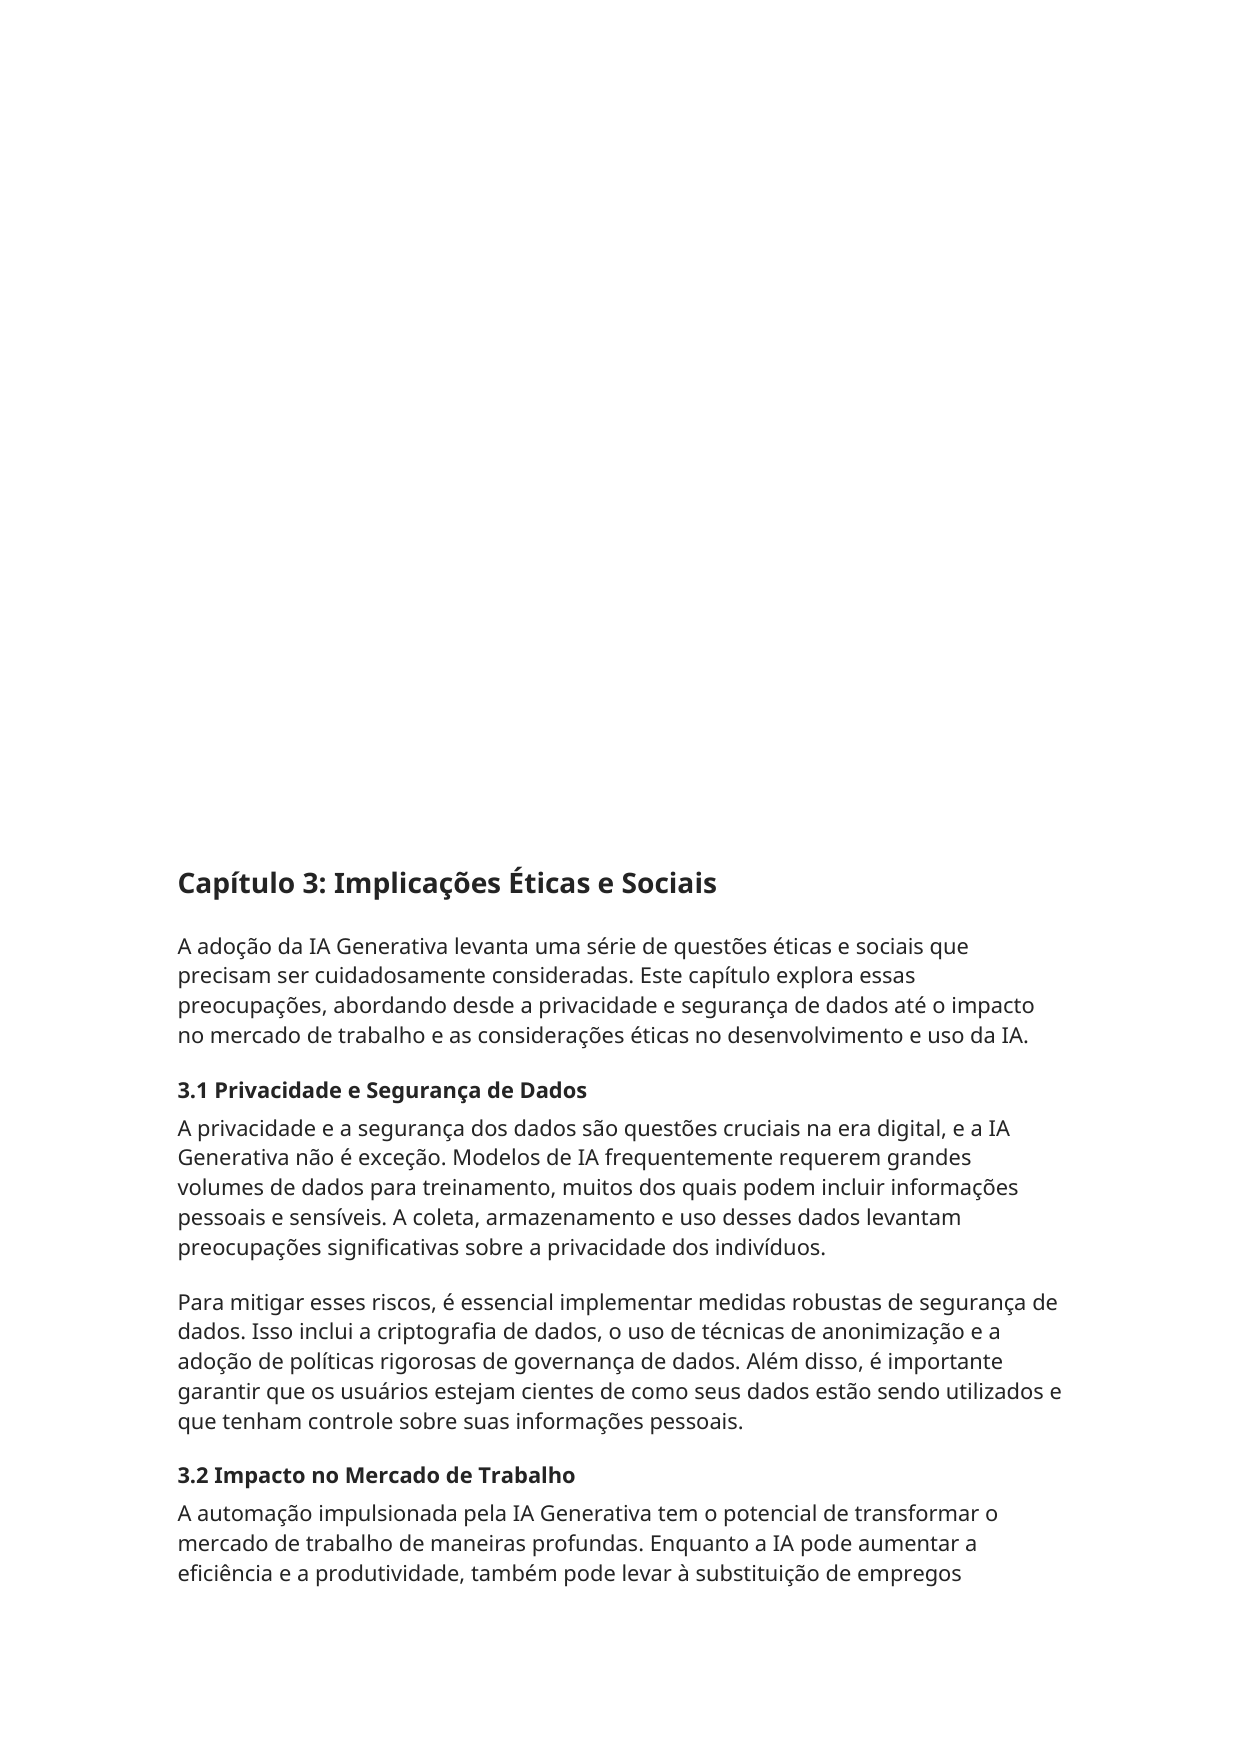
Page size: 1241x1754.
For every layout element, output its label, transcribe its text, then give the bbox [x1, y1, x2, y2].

subtitle 3.1 Privacidade e Segurança de Dados [177, 1075, 1063, 1105]
text A privacidade e a segurança dos dados são questões cruciais na era digital, e a IA Generativa não é exceção. Modelos de IA frequentemente requerem grandes volumes de dados para treinamento, muitos dos quais podem incluir informações pessoais e sensíveis. A coleta, armazenamento e uso desses dados levantam preocupações significativas sobre a privacidade dos indivíduos. [177, 1112, 1063, 1261]
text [177, 1498, 1063, 1587]
subtitle Capítulo 3: Implicações Éticas e Sociais [177, 863, 1063, 902]
subtitle 3.2 Impacto no Mercado de Trabalho [177, 1460, 1063, 1490]
text Para mitigar esses riscos, é essencial implementar medidas robustas de segurança de dados. Isso inclui a criptografia de dados, o uso de técnicas de anonimização e a adoção de políticas rigorosas de governança de dados. Além disso, é importante garantir que os usuários estejam cientes de como seus dados estão sendo utilizados e que tenham controle sobre suas informações pessoais. [177, 1286, 1063, 1435]
text A adoção da IA Generativa levanta uma série de questões éticas e sociais que precisam ser cuidadosamente consideradas. Este capítulo explora essas preocupações, abordando desde a privacidade e segurança de dados até o impacto no mercado de trabalho e as considerações éticas no desenvolvimento e uso da IA. [177, 931, 1063, 1050]
